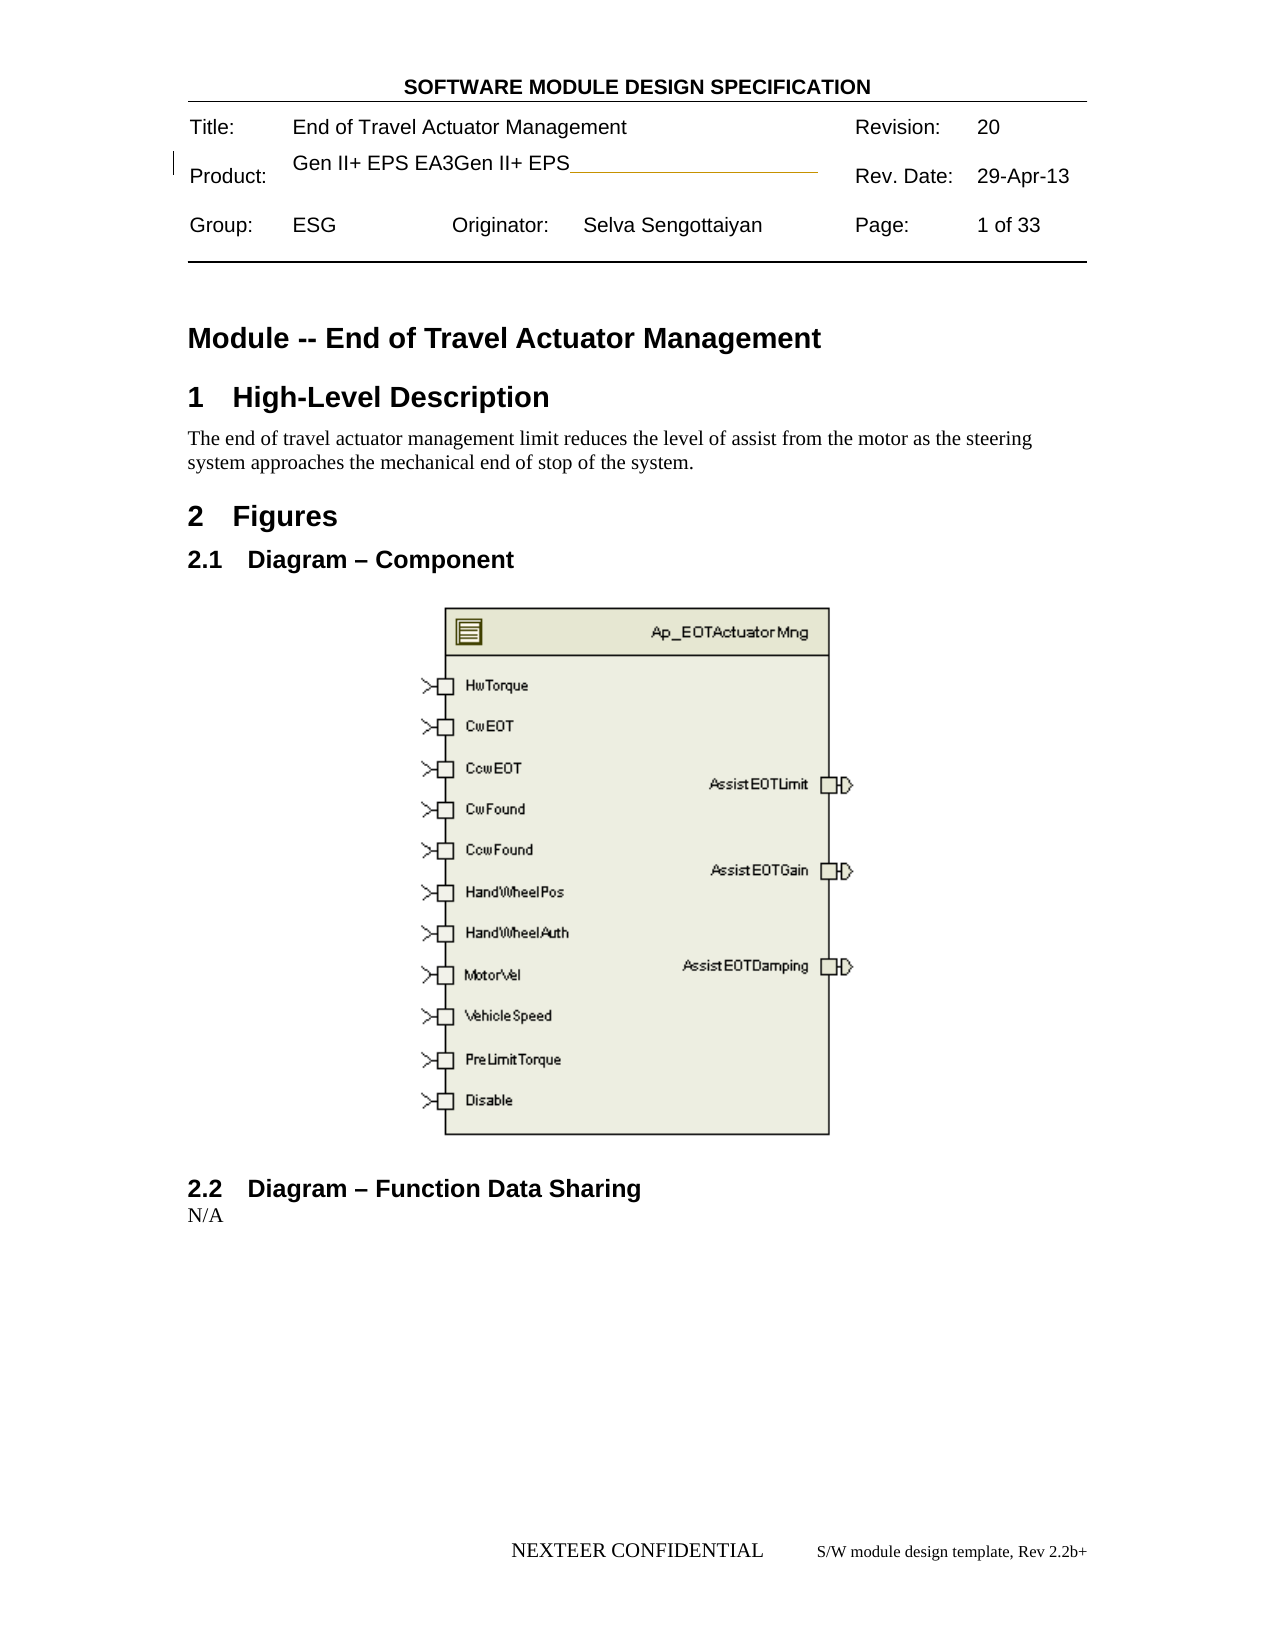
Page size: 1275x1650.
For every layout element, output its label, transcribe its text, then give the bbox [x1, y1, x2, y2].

subtitle Diagram – Function Data Sharing [187, 1174, 1087, 1203]
picture [409, 586, 866, 1162]
text N/A [187, 1203, 1087, 1227]
subtitle High-Level Description [187, 380, 1087, 413]
subtitle Diagram – Component [187, 545, 1087, 574]
subtitle Figures [187, 499, 1087, 532]
subtitle Module -- [187, 321, 1087, 355]
text The end of travel actuator management limit reduces the level of assist from the motor as the steering system approaches the mechanical end of stop of the system. [187, 426, 1087, 474]
